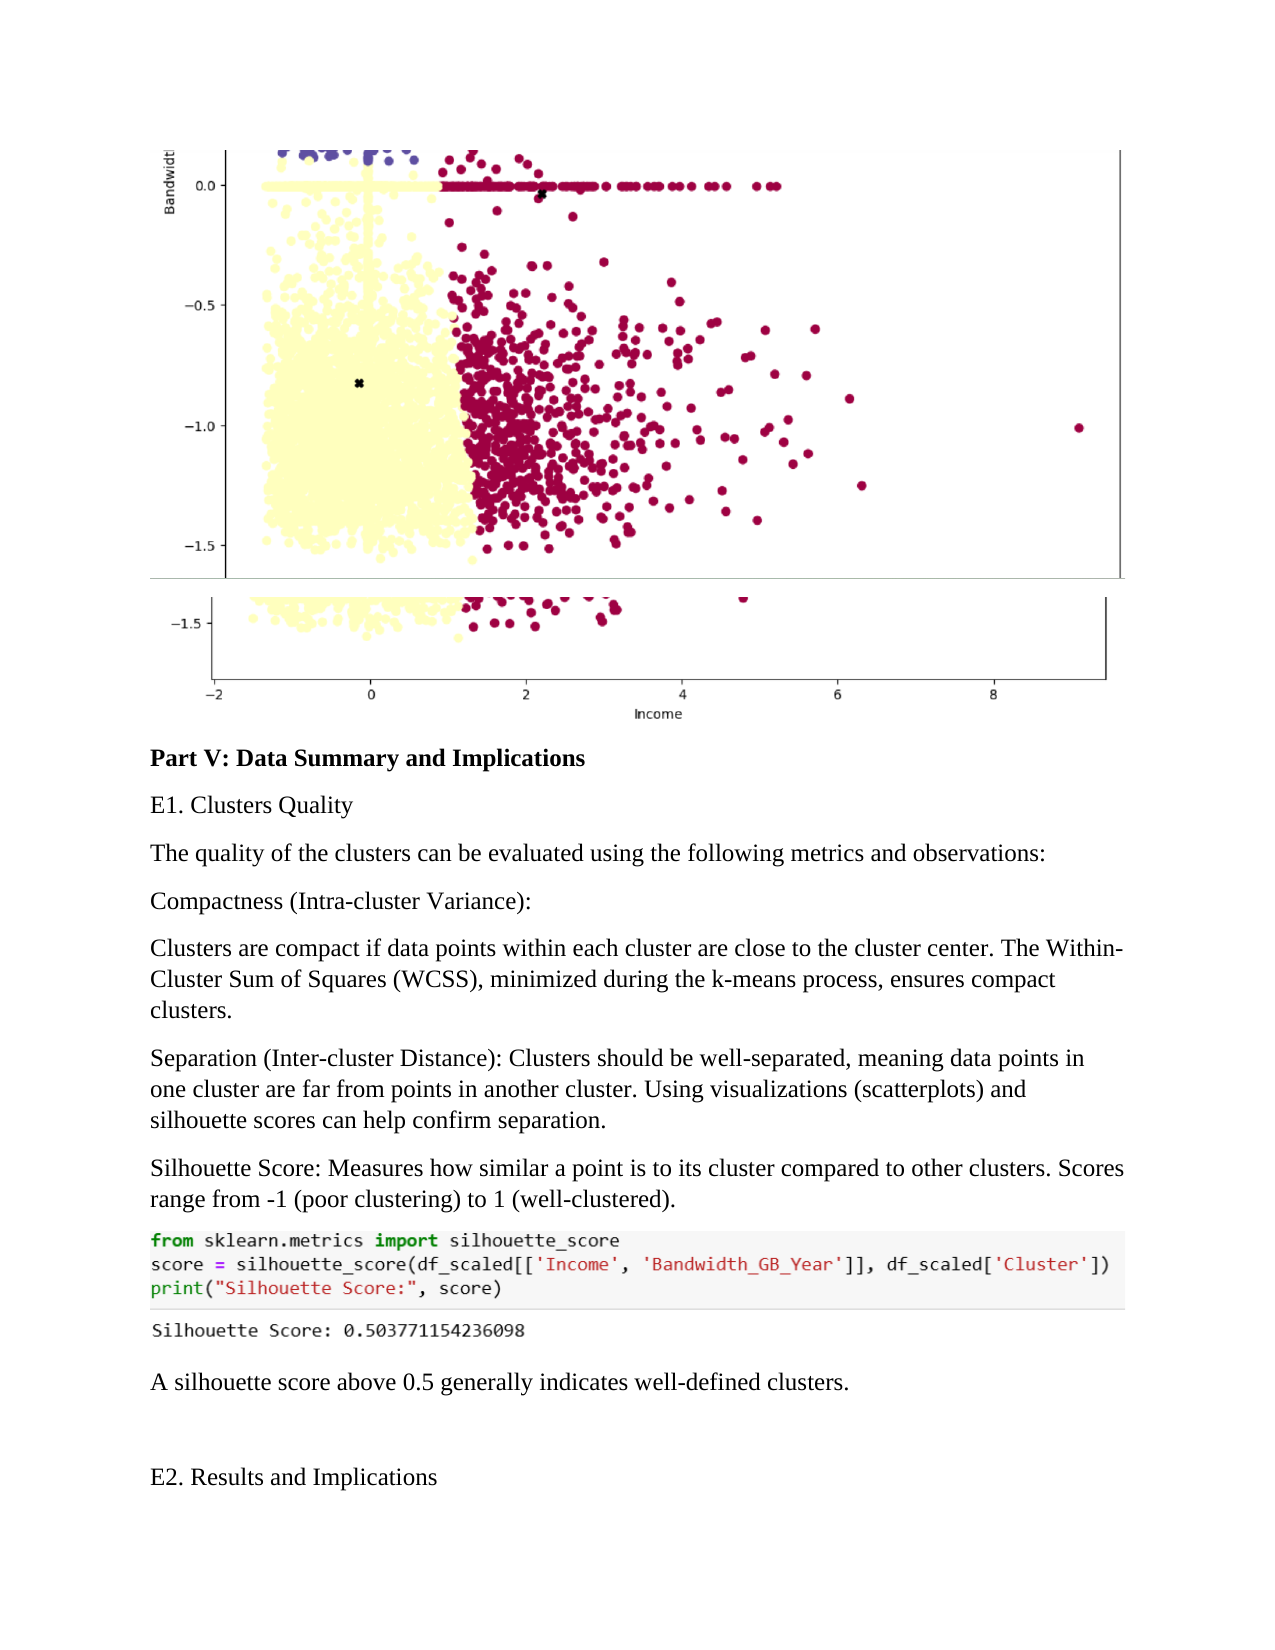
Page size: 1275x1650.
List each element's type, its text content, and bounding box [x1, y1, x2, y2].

text Compactness (Intra-cluster Variance): [150, 886, 1125, 914]
text The quality of the clusters can be evaluated using the following metrics and observations: [150, 838, 1125, 867]
text Clusters are compact if data points within each cluster are close to the cluster center. The Within-Cluster Sum of Squares (WCSS), minimized during the k-means process, ensures compact clusters. [150, 933, 1125, 1024]
text Separation (Inter-cluster Distance): Clusters should be well-separated, meaning data points in one cluster are far from points in another cluster. Using visualizations (scatterplots) and silhouette scores can help confirm separation. [150, 1043, 1125, 1134]
text A silhouette score above 0.5 generally indicates well-defined clusters. [150, 1367, 1125, 1395]
text E1. Clusters Quality [150, 790, 1125, 819]
text Silhouette Score: Measures how similar a point is to its cluster compared to other clusters. Scores range from -1 (poor clustering) to 1 (well-clustered). [150, 1153, 1125, 1213]
picture [150, 150, 1125, 579]
text E2. Results and Implications [150, 1462, 1125, 1491]
text Part V: Data Summary and Implications [150, 743, 1125, 771]
picture [150, 597, 1125, 724]
picture [150, 1231, 1125, 1348]
